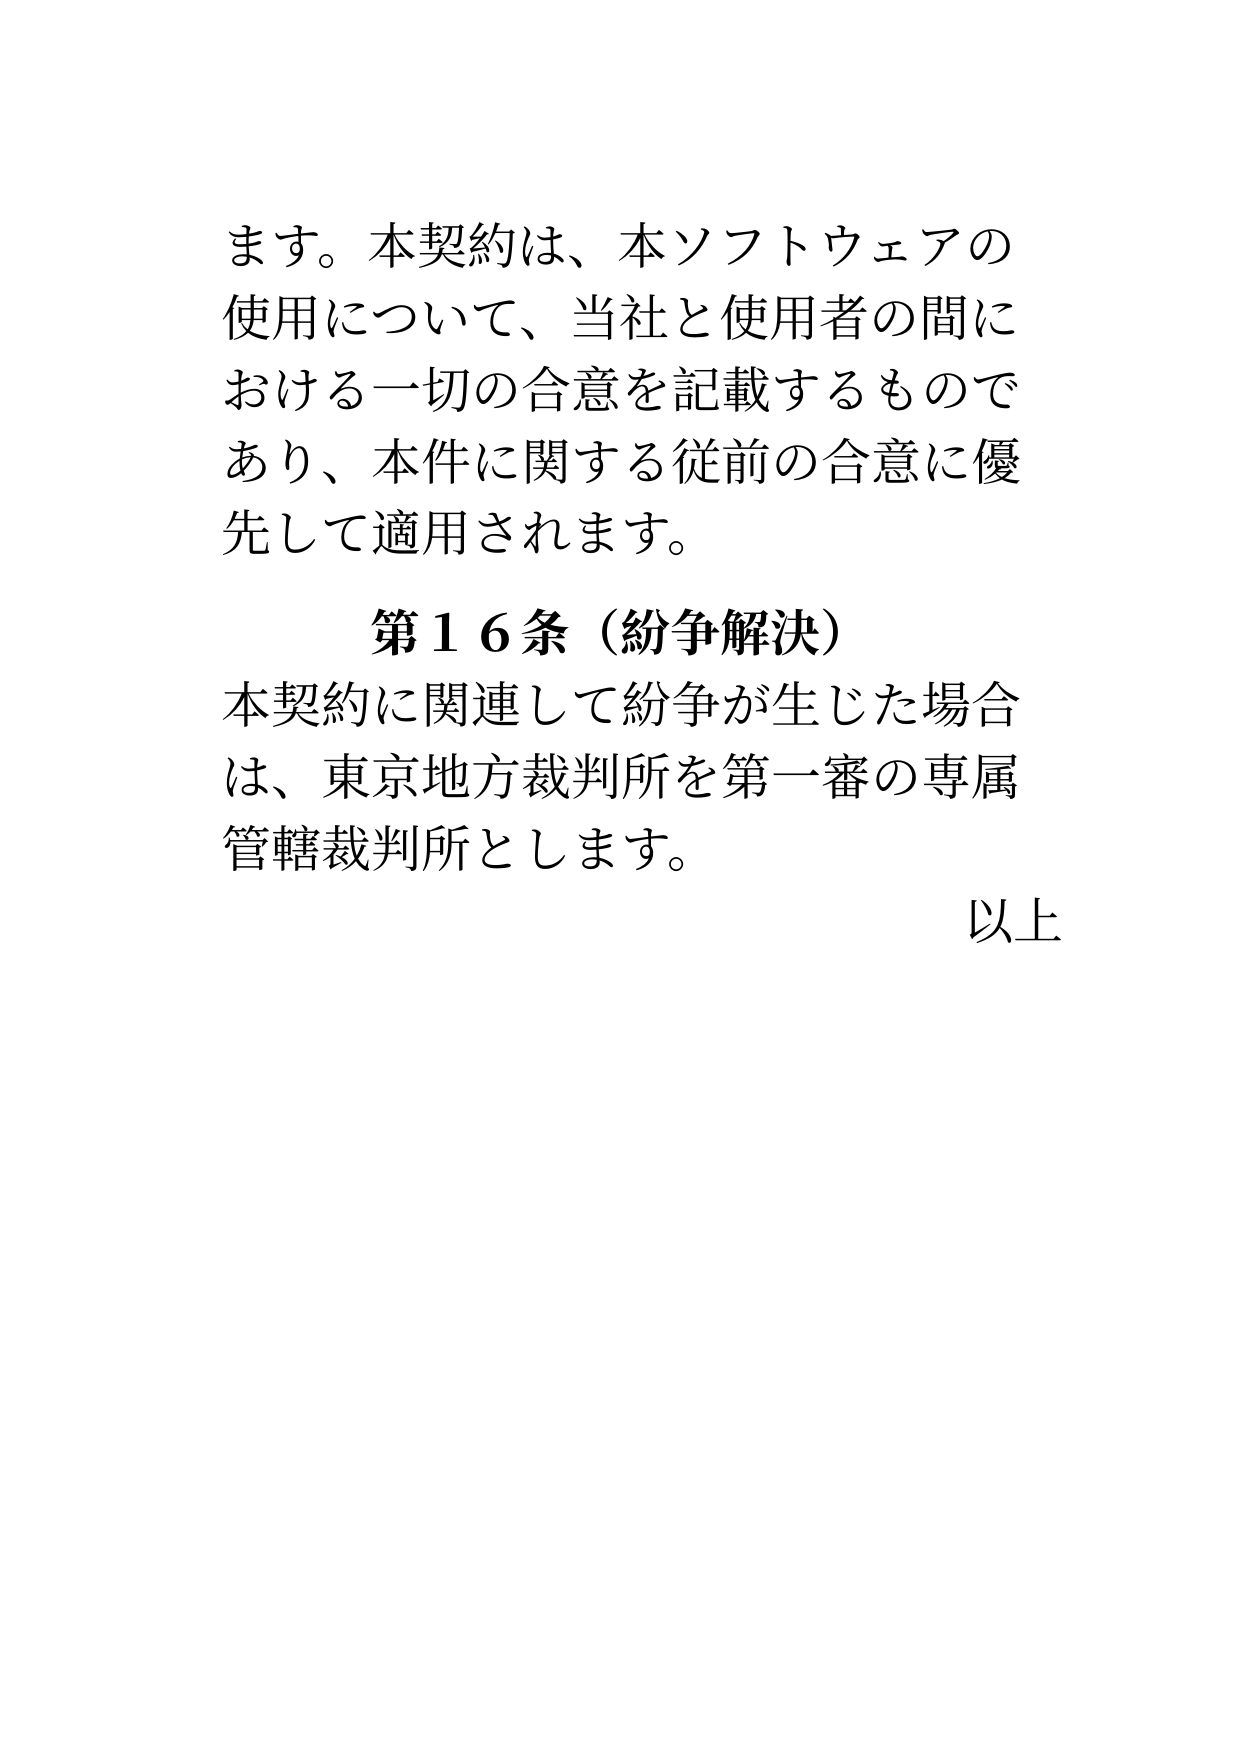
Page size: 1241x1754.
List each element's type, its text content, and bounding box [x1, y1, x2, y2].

text 第１６条（紛争解決） [177, 207, 1063, 275]
text 本契約に関連して紛争が生じた場合は、東京地方裁判所を第一審の専属管轄裁判所とします。 [221, 275, 1063, 479]
text 以上 [265, 479, 1063, 547]
